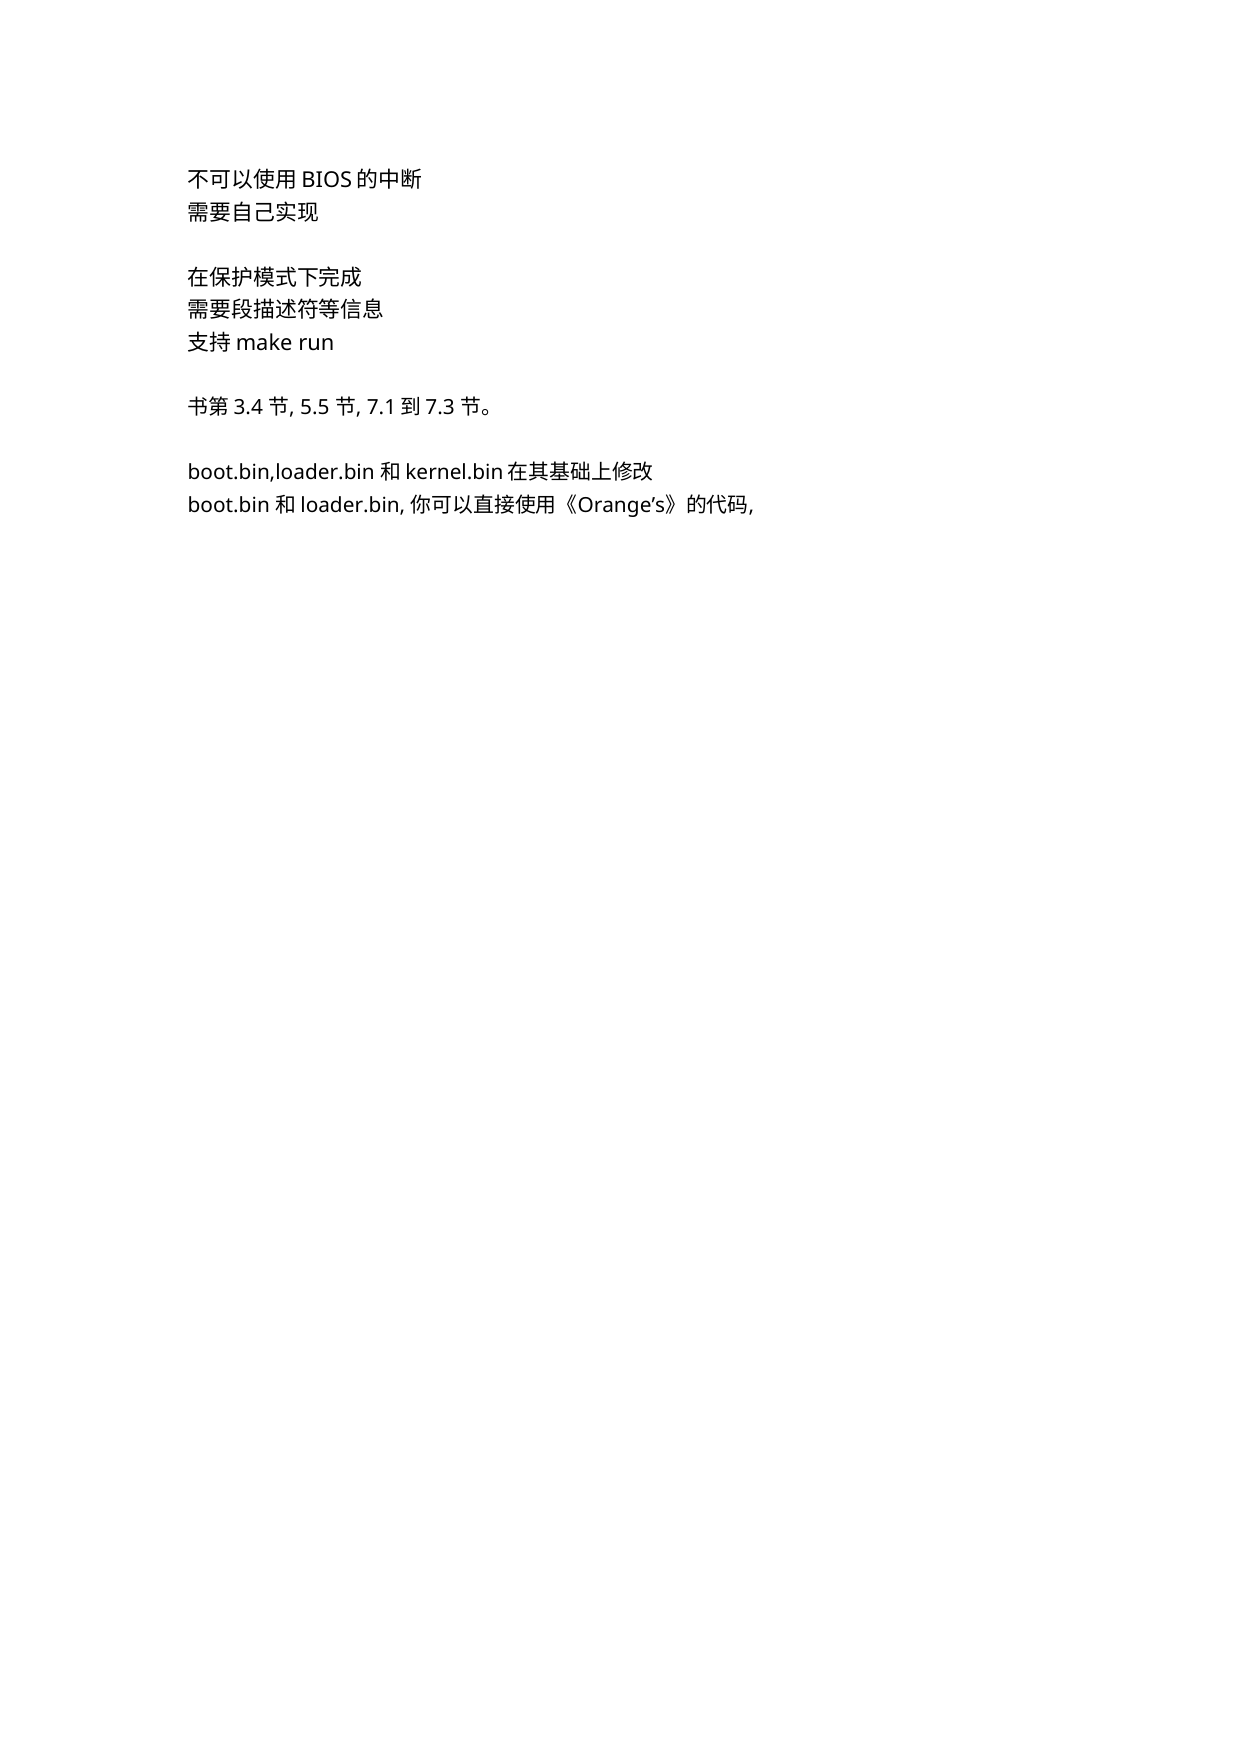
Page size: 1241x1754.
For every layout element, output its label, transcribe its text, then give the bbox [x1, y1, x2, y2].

text 需要自己实现 [187, 194, 1053, 227]
text 支持make run [187, 324, 1053, 357]
text 需要段描述符等信息 [187, 292, 1053, 324]
text 在保护模式下完成 [187, 259, 1053, 292]
text boot.bin,loader.bin 和kernel.bin在其基础上修改 [187, 454, 1053, 487]
text boot.bin 和loader.bin, 你可以直接使用《Orange’s》的代码, [187, 487, 1053, 519]
text 不可以使用BIOS的中断 [187, 162, 1053, 194]
text 书第3.4 节, 5.5 节, 7.1到7.3 节。 [187, 389, 1053, 422]
